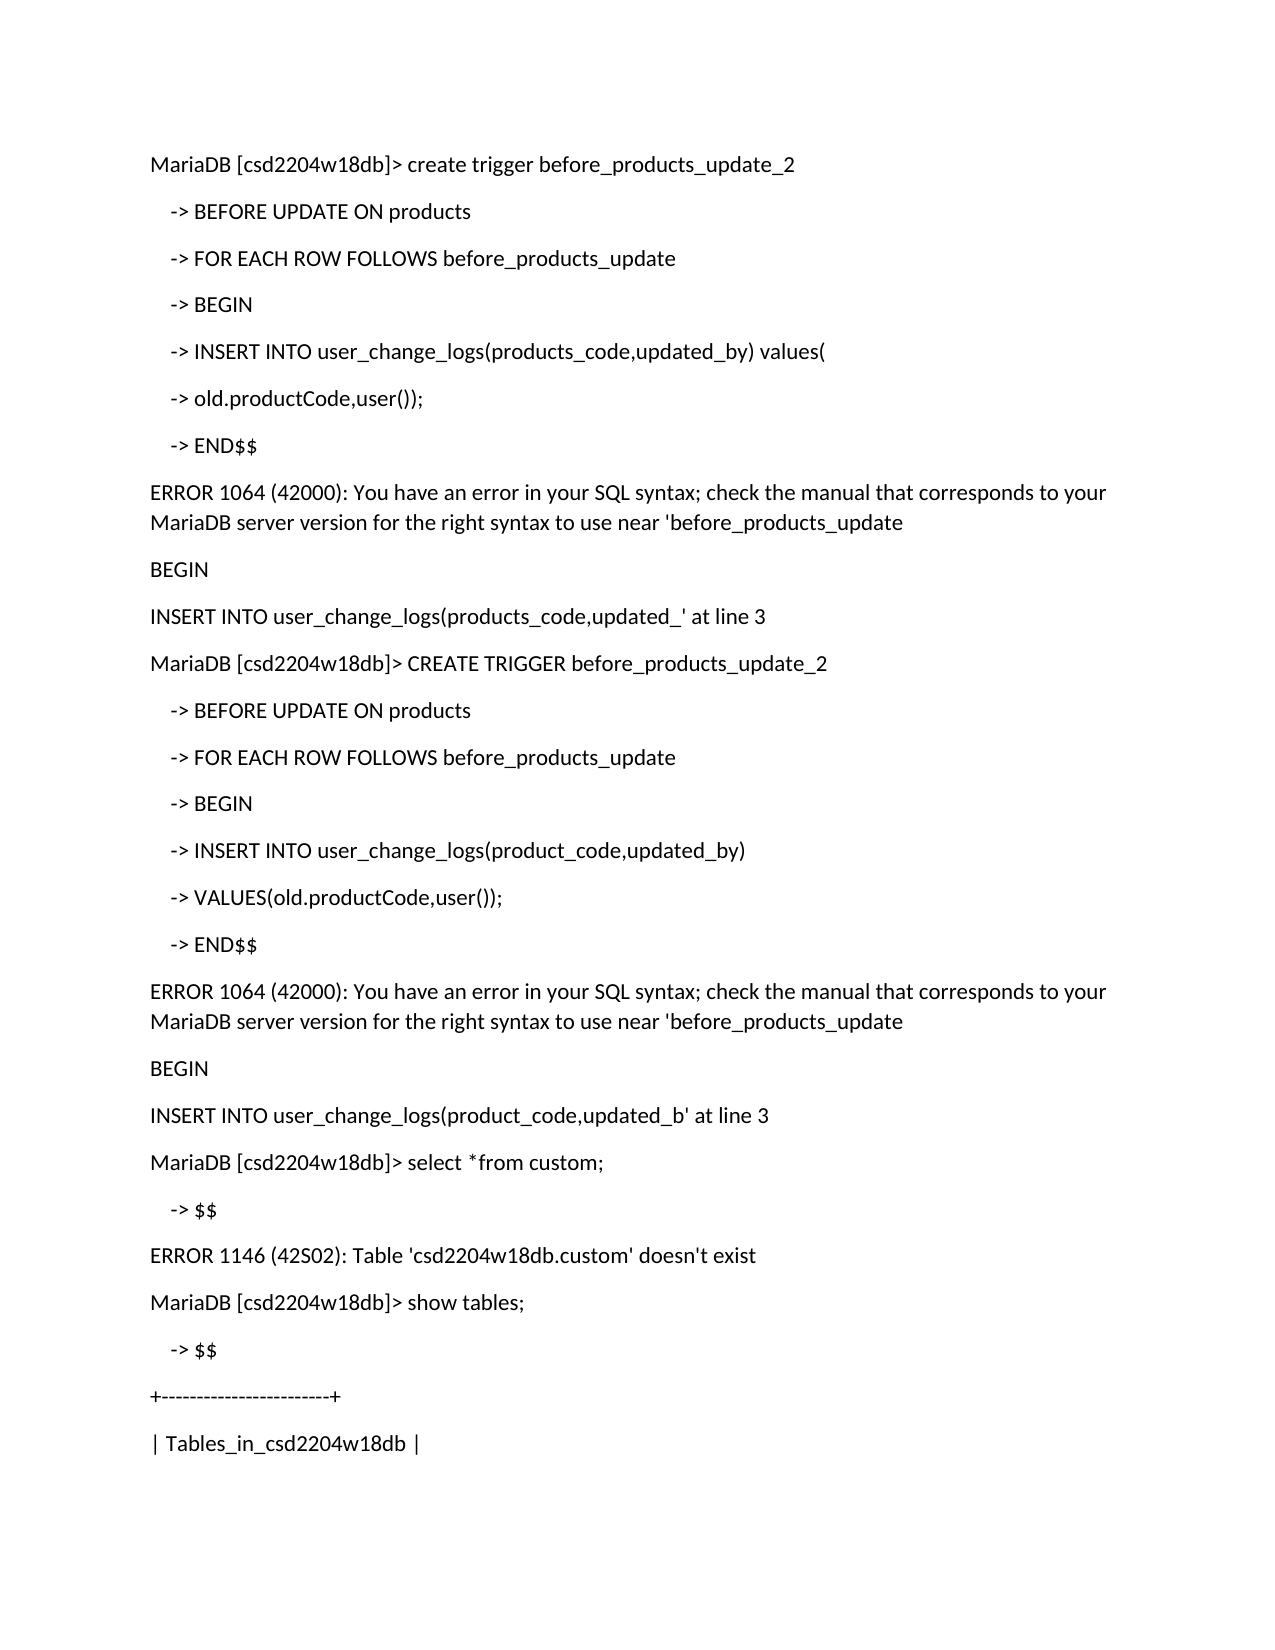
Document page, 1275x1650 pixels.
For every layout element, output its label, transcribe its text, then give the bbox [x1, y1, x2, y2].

text -> BEGIN [150, 291, 1125, 319]
text -> $$ [150, 1195, 1125, 1223]
text MariaDB [csd2204w18db]> create trigger before_products_update_2 [150, 150, 1125, 178]
text -> END$$ [150, 930, 1125, 958]
text ERROR 1064 (42000): You have an error in your SQL syntax; check the manual that corresponds to your MariaDB server version for the right syntax to use near 'before_products_update [150, 977, 1125, 1035]
text -> INSERT INTO user_change_logs(product_code,updated_by) [150, 836, 1125, 864]
text -> INSERT INTO user_change_logs(products_code,updated_by) values( [150, 337, 1125, 366]
text -> VALUES(old.productCode,user()); [150, 883, 1125, 911]
text ERROR 1146 (42S02): Table 'csd2204w18db.custom' doesn't exist [150, 1242, 1125, 1270]
text -> BEGIN [150, 789, 1125, 818]
text +------------------------+ [150, 1382, 1125, 1410]
text -> FOR EACH ROW FOLLOWS before_products_update [150, 743, 1125, 771]
text | Tables_in_csd2204w18db | [150, 1429, 1125, 1457]
text -> BEFORE UPDATE ON products [150, 696, 1125, 724]
text -> old.productCode,user()); [150, 384, 1125, 412]
text INSERT INTO user_change_logs(products_code,updated_' at line 3 [150, 602, 1125, 630]
text MariaDB [csd2204w18db]> CREATE TRIGGER before_products_update_2 [150, 649, 1125, 677]
text ERROR 1064 (42000): You have an error in your SQL syntax; check the manual that corresponds to your MariaDB server version for the right syntax to use near 'before_products_update [150, 478, 1125, 536]
text -> $$ [150, 1335, 1125, 1363]
text -> BEFORE UPDATE ON products [150, 197, 1125, 225]
text MariaDB [csd2204w18db]> select *from custom; [150, 1148, 1125, 1176]
text INSERT INTO user_change_logs(product_code,updated_b' at line 3 [150, 1101, 1125, 1129]
text -> END$$ [150, 431, 1125, 459]
text BEGIN [150, 555, 1125, 583]
text BEGIN [150, 1054, 1125, 1082]
text -> FOR EACH ROW FOLLOWS before_products_update [150, 244, 1125, 272]
text MariaDB [csd2204w18db]> show tables; [150, 1288, 1125, 1317]
